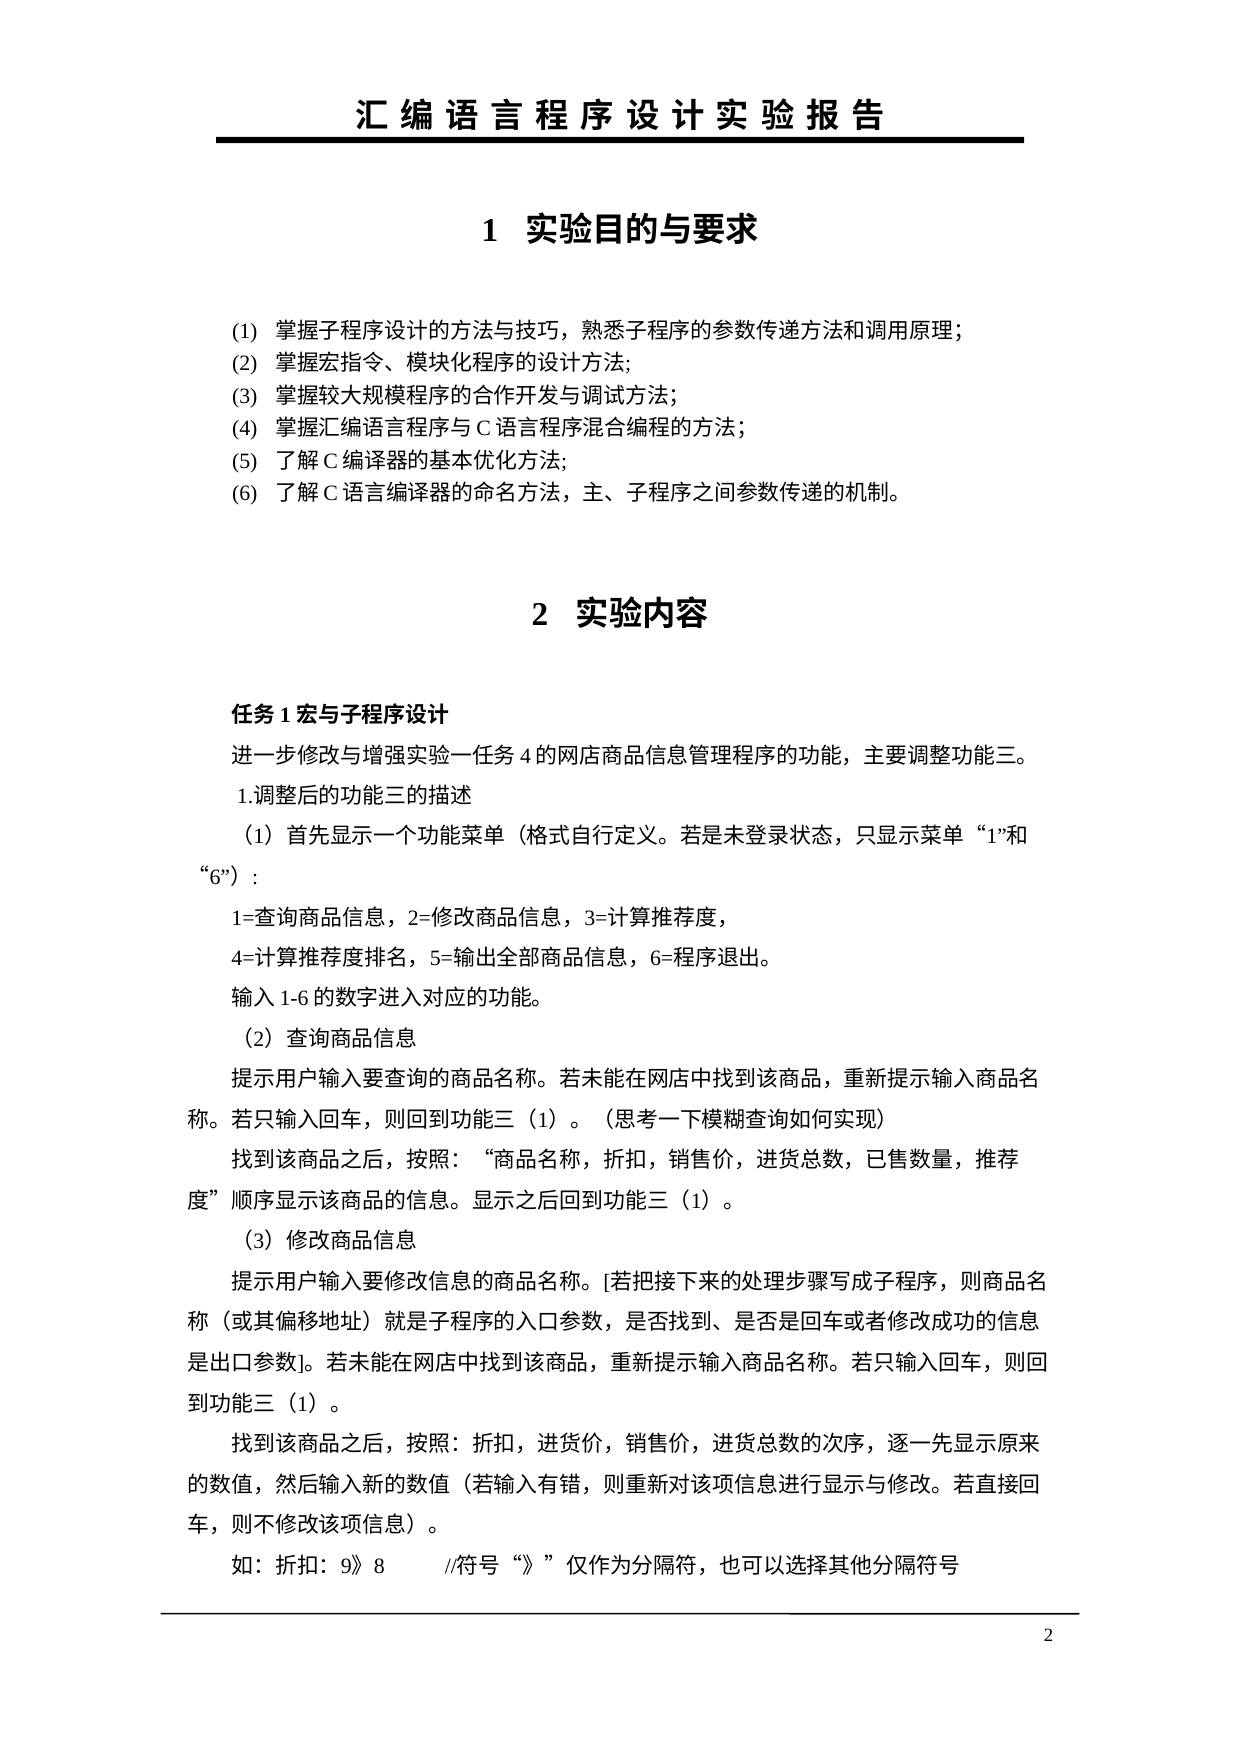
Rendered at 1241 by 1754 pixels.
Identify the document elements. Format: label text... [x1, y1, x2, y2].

text 找到该商品之后，按照：“商品名称，折扣，销售价，进货总数，已售数量，推荐度”顺序显示该商品的信息。显示之后回到功能三（1）。 [187, 1142, 1053, 1215]
text 进一步修改与增强实验一任务4的网店商品信息管理程序的功能，主要调整功能三。 [187, 737, 1053, 770]
text 1=查询商品信息，2=修改商品信息，3=计算推荐度， [187, 899, 1053, 932]
list 了解C编译器的基本优化方法; [217, 442, 1053, 475]
text 1.调整后的功能三的描述 [187, 778, 1053, 810]
list 了解C语言编译器的命名方法，主、子程序之间参数传递的机制。 [217, 475, 1053, 507]
text （1）首先显示一个功能菜单（格式自行定义。若是未登录状态，只显示菜单“1”和“6”）: [187, 818, 1053, 891]
text （3）修改商品信息 [187, 1223, 1053, 1255]
text 找到该商品之后，按照：折扣，进货价，销售价，进货总数的次序，逐一先显示原来的数值，然后输入新的数值（若输入有错，则重新对该项信息进行显示与修改。若直接回车，则不修改该项信息）。 [187, 1426, 1053, 1539]
list 掌握子程序设计的方法与技巧，熟悉子程序的参数传递方法和调用原理； [217, 312, 1053, 345]
list 掌握宏指令、模块化程序的设计方法; [217, 345, 1053, 377]
text 提示用户输入要修改信息的商品名称。[若把接下来的处理步骤写成子程序，则商品名称（或其偏移地址）就是子程序的入口参数，是否找到、是否是回车或者修改成功的信息是出口参数]。若未能在网店中找到该商品，重新提示输入商品名称。若只输入回车，则回到功能三（1）。 [187, 1263, 1053, 1418]
subtitle 实验目的与要求 [187, 194, 1053, 259]
subtitle 实验内容 [187, 578, 1053, 643]
text （2）查询商品信息 [187, 1020, 1053, 1053]
text 如：折扣：9》8 //符号“》”仅作为分隔符，也可以选择其他分隔符号 [187, 1547, 1053, 1580]
list 掌握较大规模程序的合作开发与调试方法； [217, 377, 1053, 410]
text 任务1 宏与子程序设计 [187, 697, 1053, 729]
list 掌握汇编语言程序与C语言程序混合编程的方法； [217, 410, 1053, 442]
text 输入1-6的数字进入对应的功能。 [187, 980, 1053, 1012]
text 提示用户输入要查询的商品名称。若未能在网店中找到该商品，重新提示输入商品名称。若只输入回车，则回到功能三（1）。（思考一下模糊查询如何实现） [187, 1061, 1053, 1134]
text 4=计算推荐度排名，5=输出全部商品信息，6=程序退出。 [187, 939, 1053, 972]
